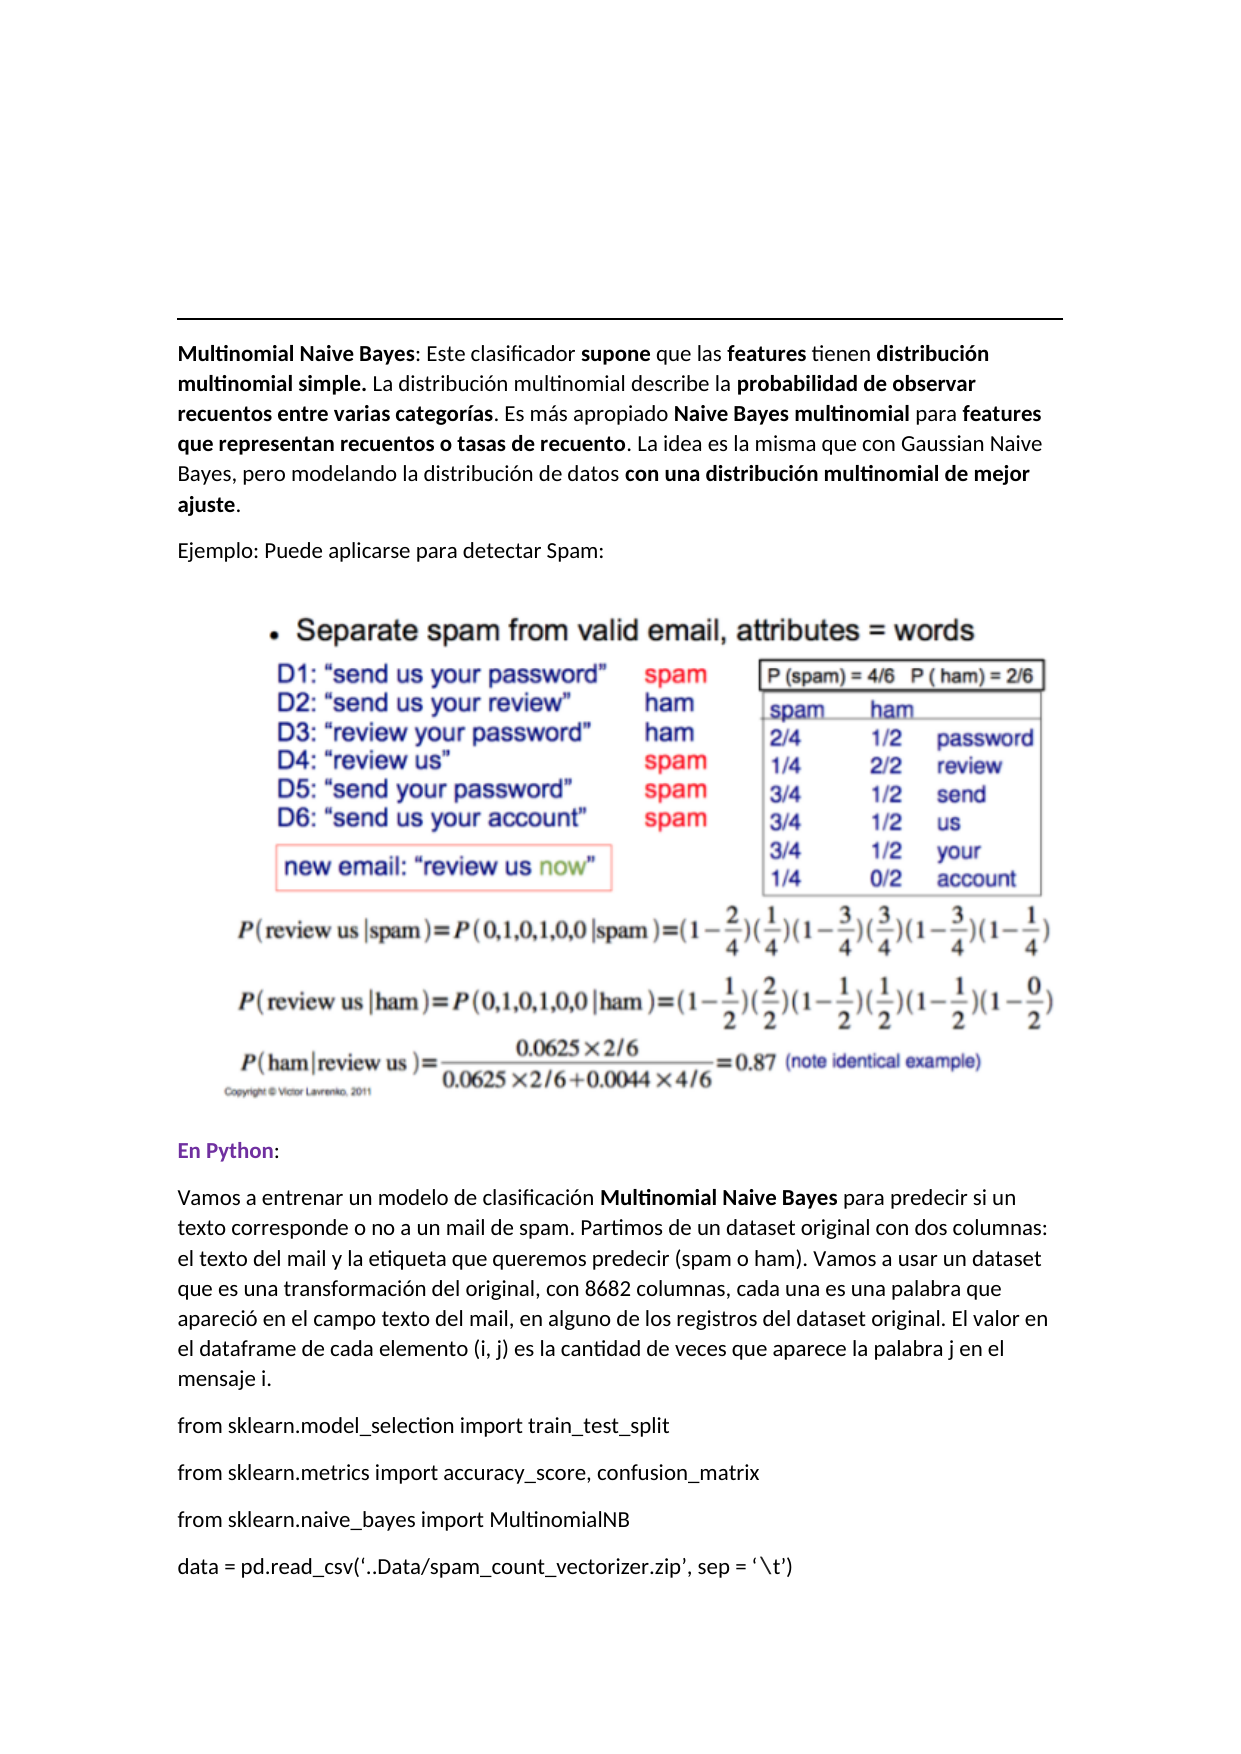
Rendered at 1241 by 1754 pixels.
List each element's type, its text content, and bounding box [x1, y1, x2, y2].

picture [177, 583, 1063, 1118]
text Multinomial Naive Bayes: Este clasificador supone que las features tienen distribución multinomial simple. La distribución multinomial describe la probabilidad de observar recuentos entre varias categorías. Es más apropiado Naive Bayes multinomial para features que representan recuentos o tasas de recuento. La idea es la misma que con Gaussian Naive Bayes, pero modelando la distribución de datos con una distribución multinomial de mejor ajuste. [177, 339, 1063, 518]
text Ejemplo: Puede aplicarse para detectar Spam: [177, 537, 1063, 565]
text from sklearn.metrics import accuracy_score, confusion_matrix [177, 1458, 1063, 1486]
text from sklearn.model_selection import train_test_split [177, 1411, 1063, 1439]
text En Python: [177, 1136, 1063, 1164]
text from sklearn.naive_bayes import MultinomialNB [177, 1505, 1063, 1533]
text data = pd.read_csv(‘..Data/spam_count_vectorizer.zip’, sep = ‘\t’) [177, 1552, 1063, 1582]
text Vamos a entrenar un modelo de clasificación Multinomial Naive Bayes para predecir si un texto corresponde o no a un mail de spam. Partimos de un dataset original con dos columnas: el texto del mail y la etiqueta que queremos predecir (spam o ham). Vamos a usar un dataset que es una transformación del original, con 8682 columnas, cada una es una palabra que apareció en el campo texto del mail, en alguno de los registros del dataset original. El valor en el dataframe de cada elemento (i, j) es la cantidad de veces que aparece la palabra j en el mensaje i. [177, 1183, 1063, 1393]
